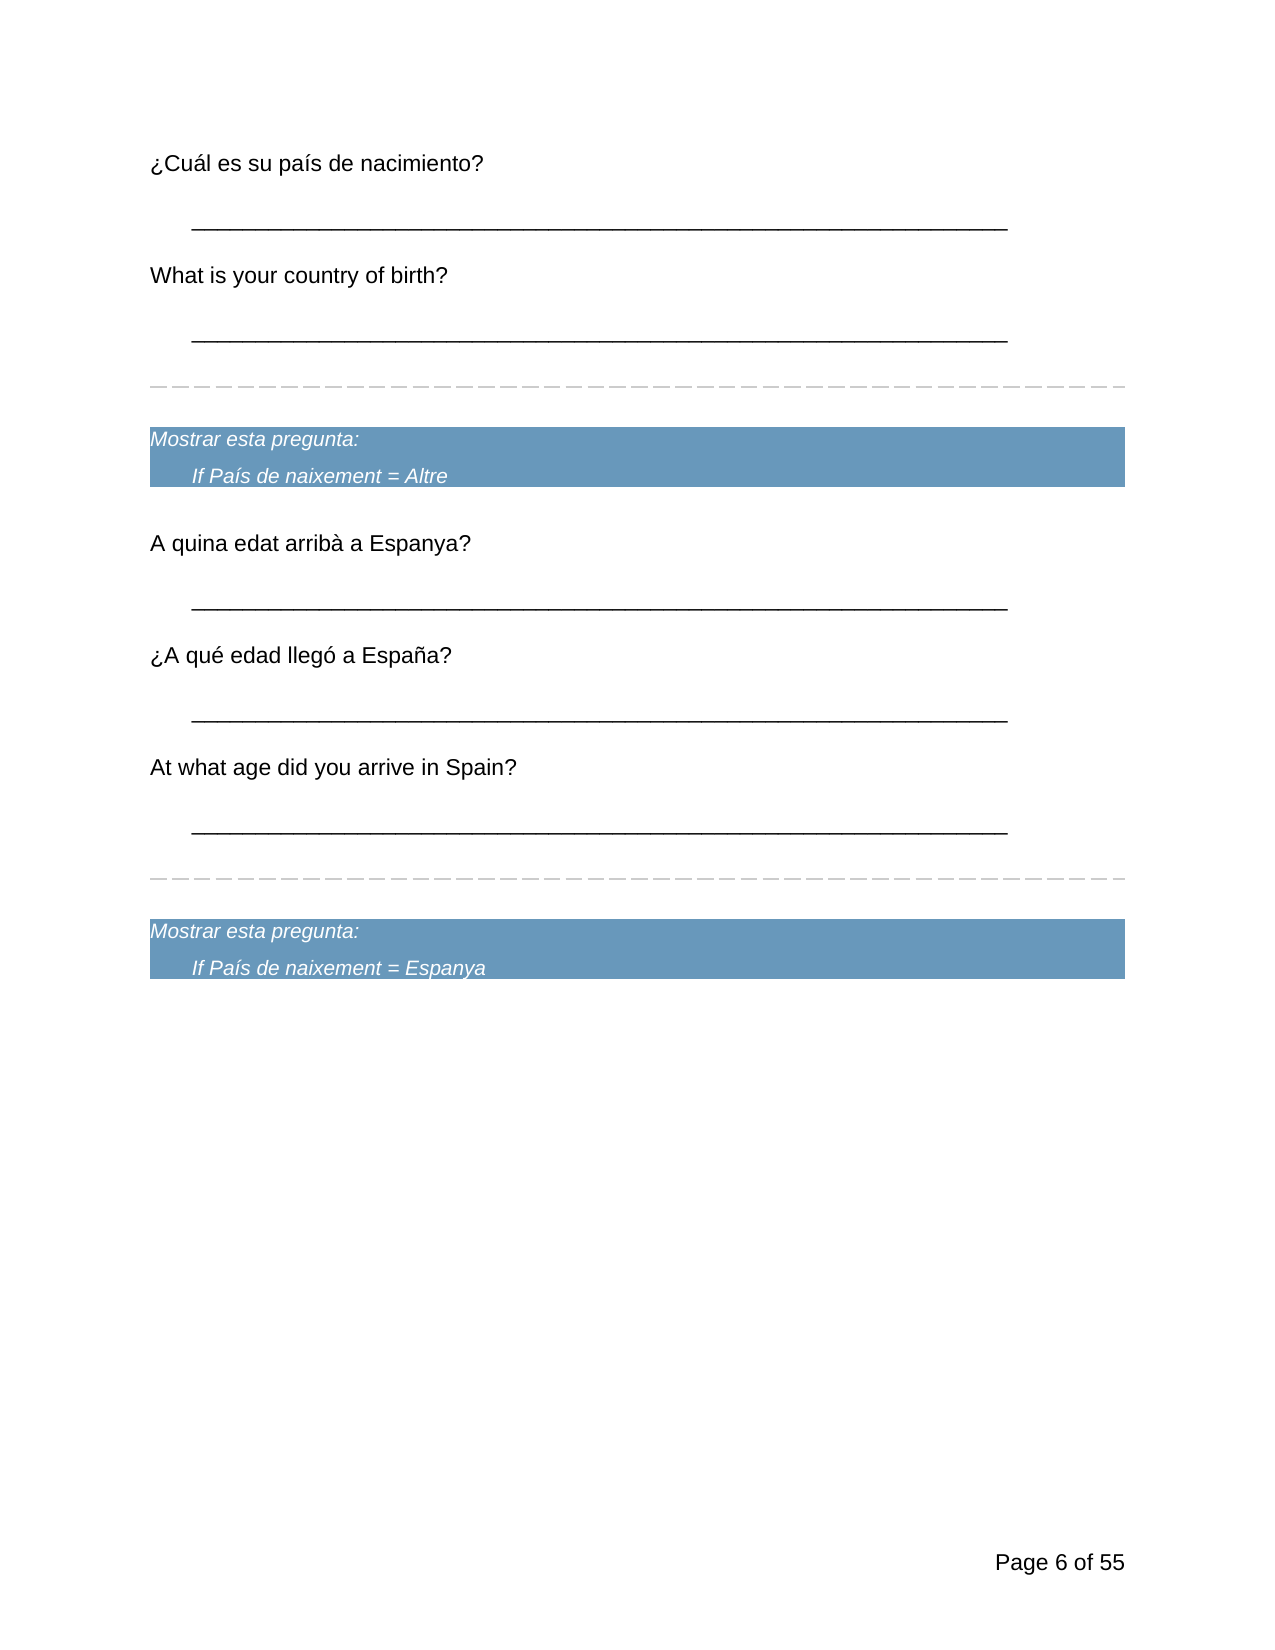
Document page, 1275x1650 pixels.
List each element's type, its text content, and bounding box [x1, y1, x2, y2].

text If País de naixement = Espanya [150, 955, 1125, 979]
text A quina edat arribà a Espanya? [150, 530, 1125, 556]
text ________________________________________________________________ [150, 697, 1125, 723]
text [150, 317, 1125, 343]
text ________________________________________________________________ [150, 809, 1125, 835]
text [150, 205, 1125, 232]
text If País de naixement = Altre [150, 463, 1125, 487]
text ________________________________________________________________ [150, 585, 1125, 612]
text Mostrar esta pregunta: [150, 427, 1125, 451]
text At what age did you arrive in Spain? [150, 754, 1125, 780]
text ¿A qué edad llegó a España? [150, 642, 1125, 668]
text What is your country of birth? [150, 262, 1125, 288]
text Mostrar esta pregunta: [150, 919, 1125, 943]
text ¿Cuál es su país de nacimiento? [150, 150, 1125, 176]
